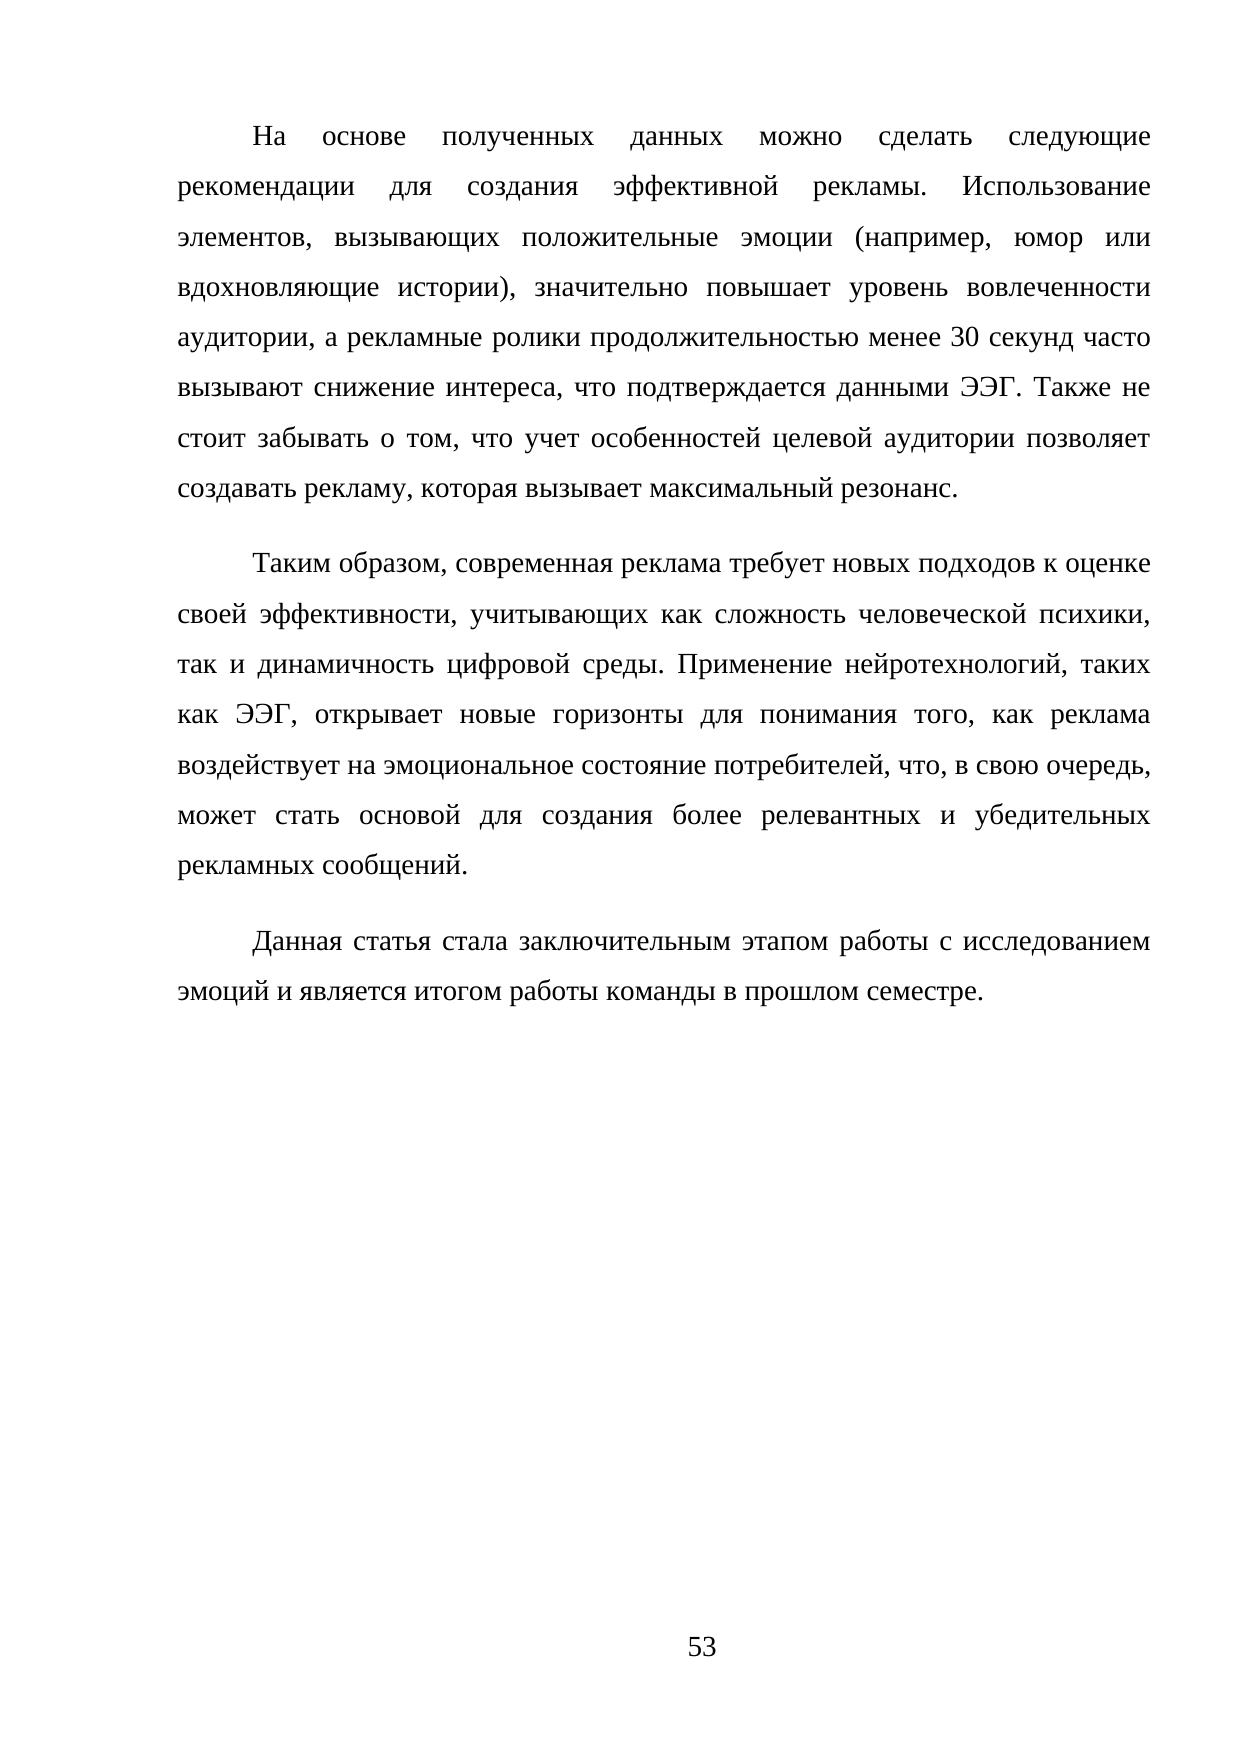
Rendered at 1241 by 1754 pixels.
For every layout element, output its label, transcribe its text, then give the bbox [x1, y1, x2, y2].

text На основе полученных данных можно сделать следующие рекомендации для создания эффективной рекламы. Использование элементов, вызывающих положительные эмоции (например, юмор или вдохновляющие истории), значительно повышает уровень вовлеченности аудитории, а рекламные ролики продолжительностью менее 30 секунд часто вызывают снижение интереса, что подтверждается данными ЭЭГ. Также не стоит забывать о том, что учет особенностей целевой аудитории позволяет создавать рекламу, которая вызывает максимальный резонанс. [177, 118, 1152, 504]
text Данная статья стала заключительным этапом работы с исследованием эмоций и является итогом работы команды в прошлом семестре. [177, 923, 1152, 1007]
text Таким образом, современная реклама требует новых подходов к оценке своей эффективности, учитывающих как сложность человеческой психики, так и динамичность цифровой среды. Применение нейротехнологий, таких как ЭЭГ, открывает новые горизонты для понимания того, как реклама воздействует на эмоциональное состояние потребителей, что, в свою очередь, может стать основой для создания более релевантных и убедительных рекламных сообщений. [177, 546, 1152, 881]
